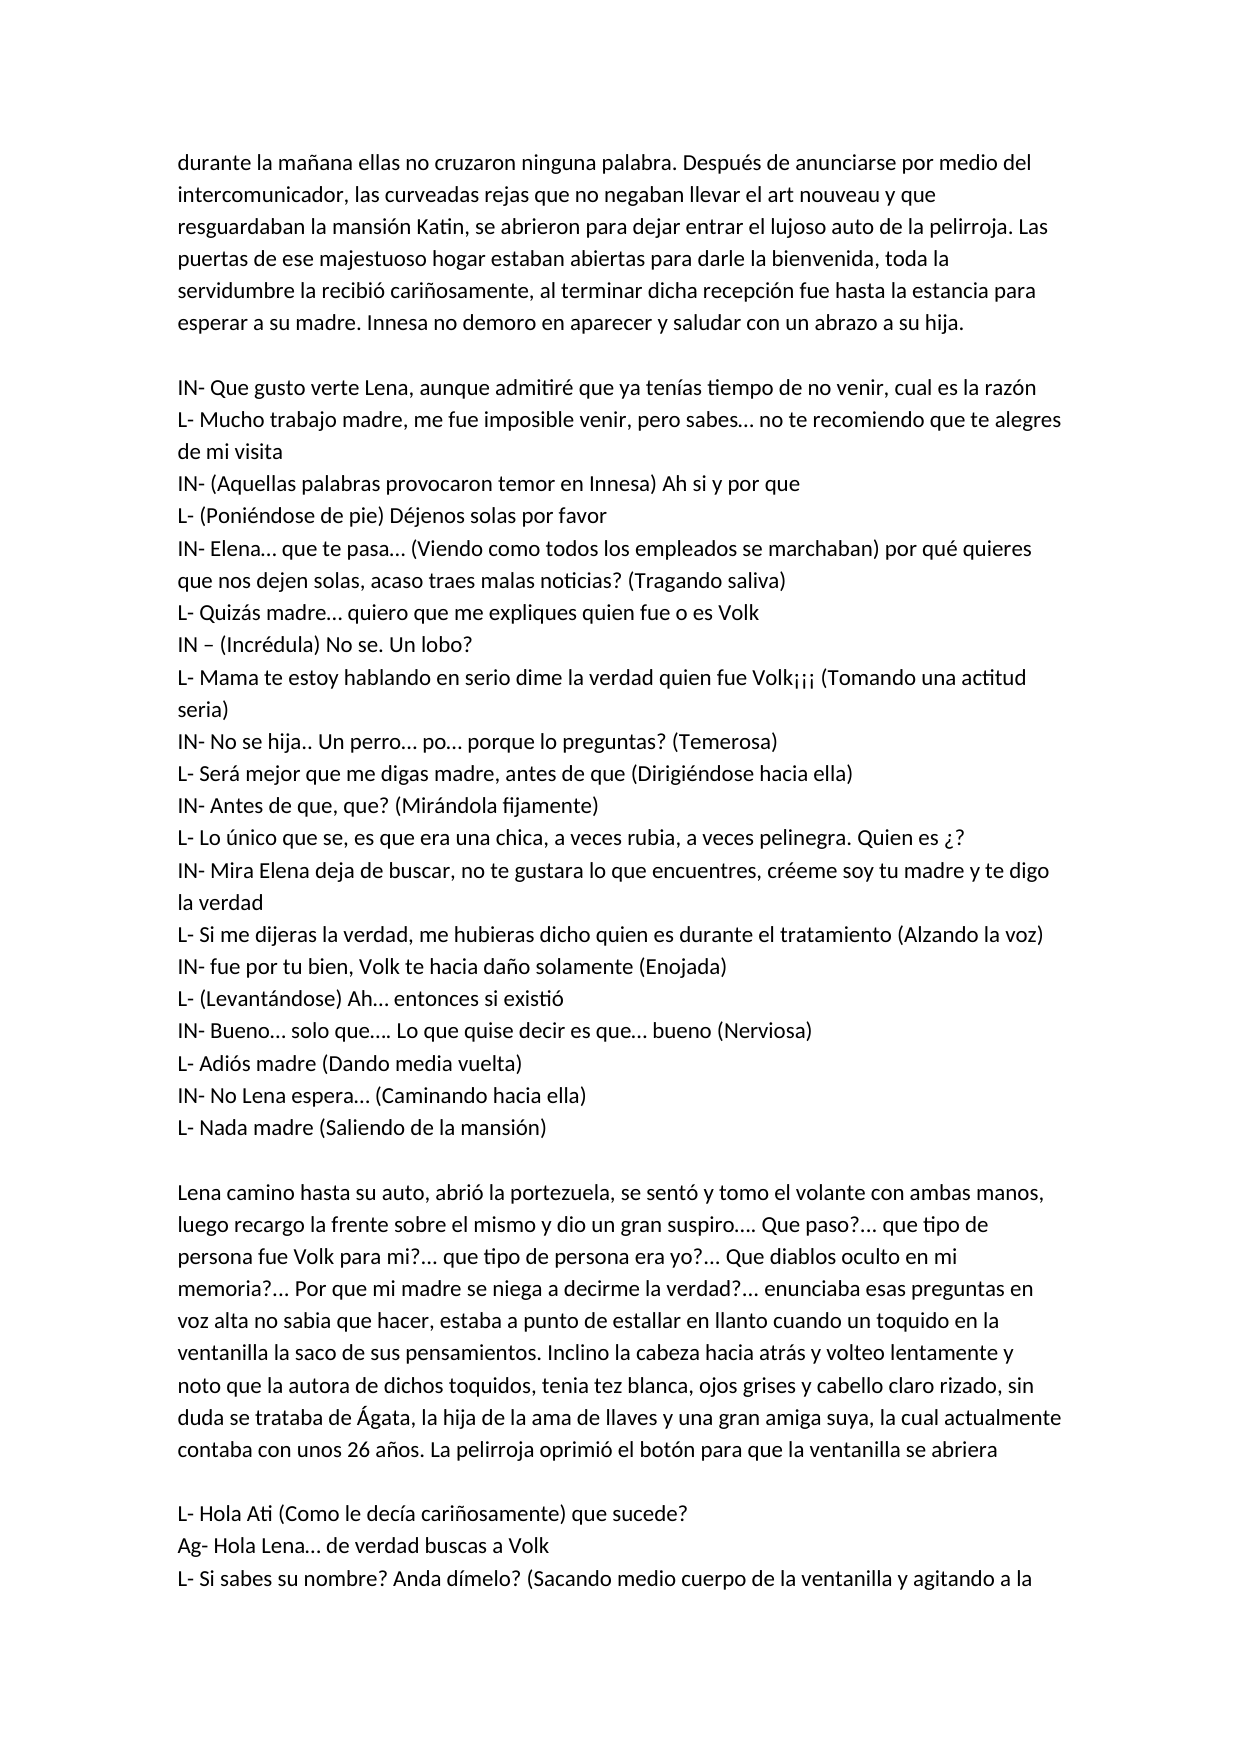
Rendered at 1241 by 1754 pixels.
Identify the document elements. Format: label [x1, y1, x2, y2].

text [177, 148, 1063, 1592]
